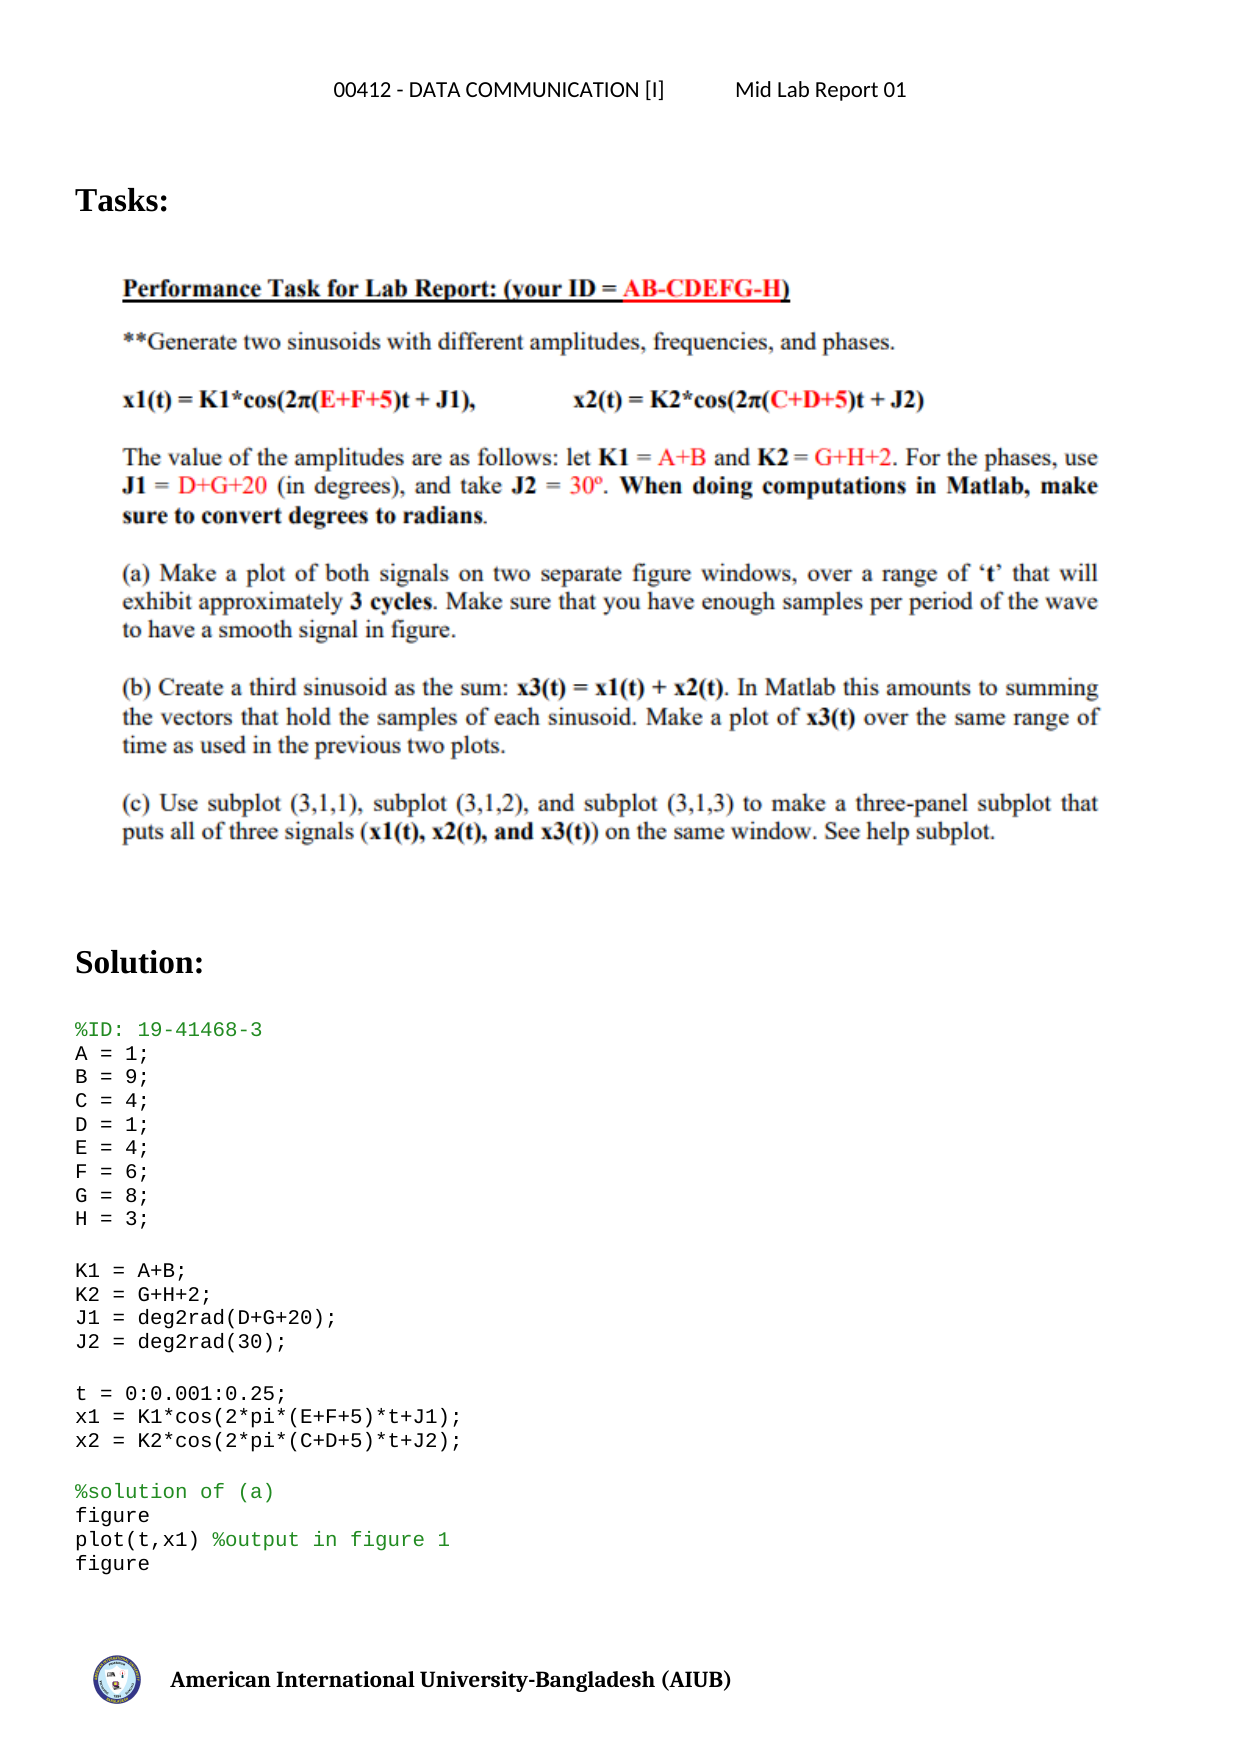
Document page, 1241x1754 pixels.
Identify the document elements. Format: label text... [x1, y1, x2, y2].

text J2 = deg2rad(30); [75, 1331, 1165, 1354]
text Solution: [75, 942, 1165, 981]
text G = 8; [75, 1185, 1165, 1208]
text figure [75, 1552, 1165, 1576]
picture [107, 256, 1133, 866]
text F = 6; [75, 1161, 1165, 1185]
text C = 4; [75, 1090, 1165, 1114]
text H = 3; [75, 1208, 1165, 1232]
text K1 = A+B; [75, 1260, 1165, 1284]
text t = 0:0.001:0.25; [75, 1383, 1165, 1406]
text %solution of (a) [75, 1482, 1165, 1505]
text J1 = deg2rad(D+G+20); [75, 1307, 1165, 1331]
text B = 9; [75, 1066, 1165, 1090]
text Tasks: [75, 180, 1165, 218]
text x2 = K2*cos(2*pi*(C+D+5)*t+J2); [75, 1430, 1165, 1453]
text %ID: 19-41468-3 [75, 1019, 1165, 1043]
text x1 = K1*cos(2*pi*(E+F+5)*t+J1); [75, 1406, 1165, 1430]
text A = 1; [75, 1043, 1165, 1066]
text K2 = G+H+2; [75, 1284, 1165, 1307]
text D = 1; [75, 1114, 1165, 1137]
picture [92, 1654, 142, 1705]
text figure [75, 1505, 1165, 1529]
text plot(t,x1) %output in figure 1 [75, 1529, 1165, 1552]
text E = 4; [75, 1137, 1165, 1161]
